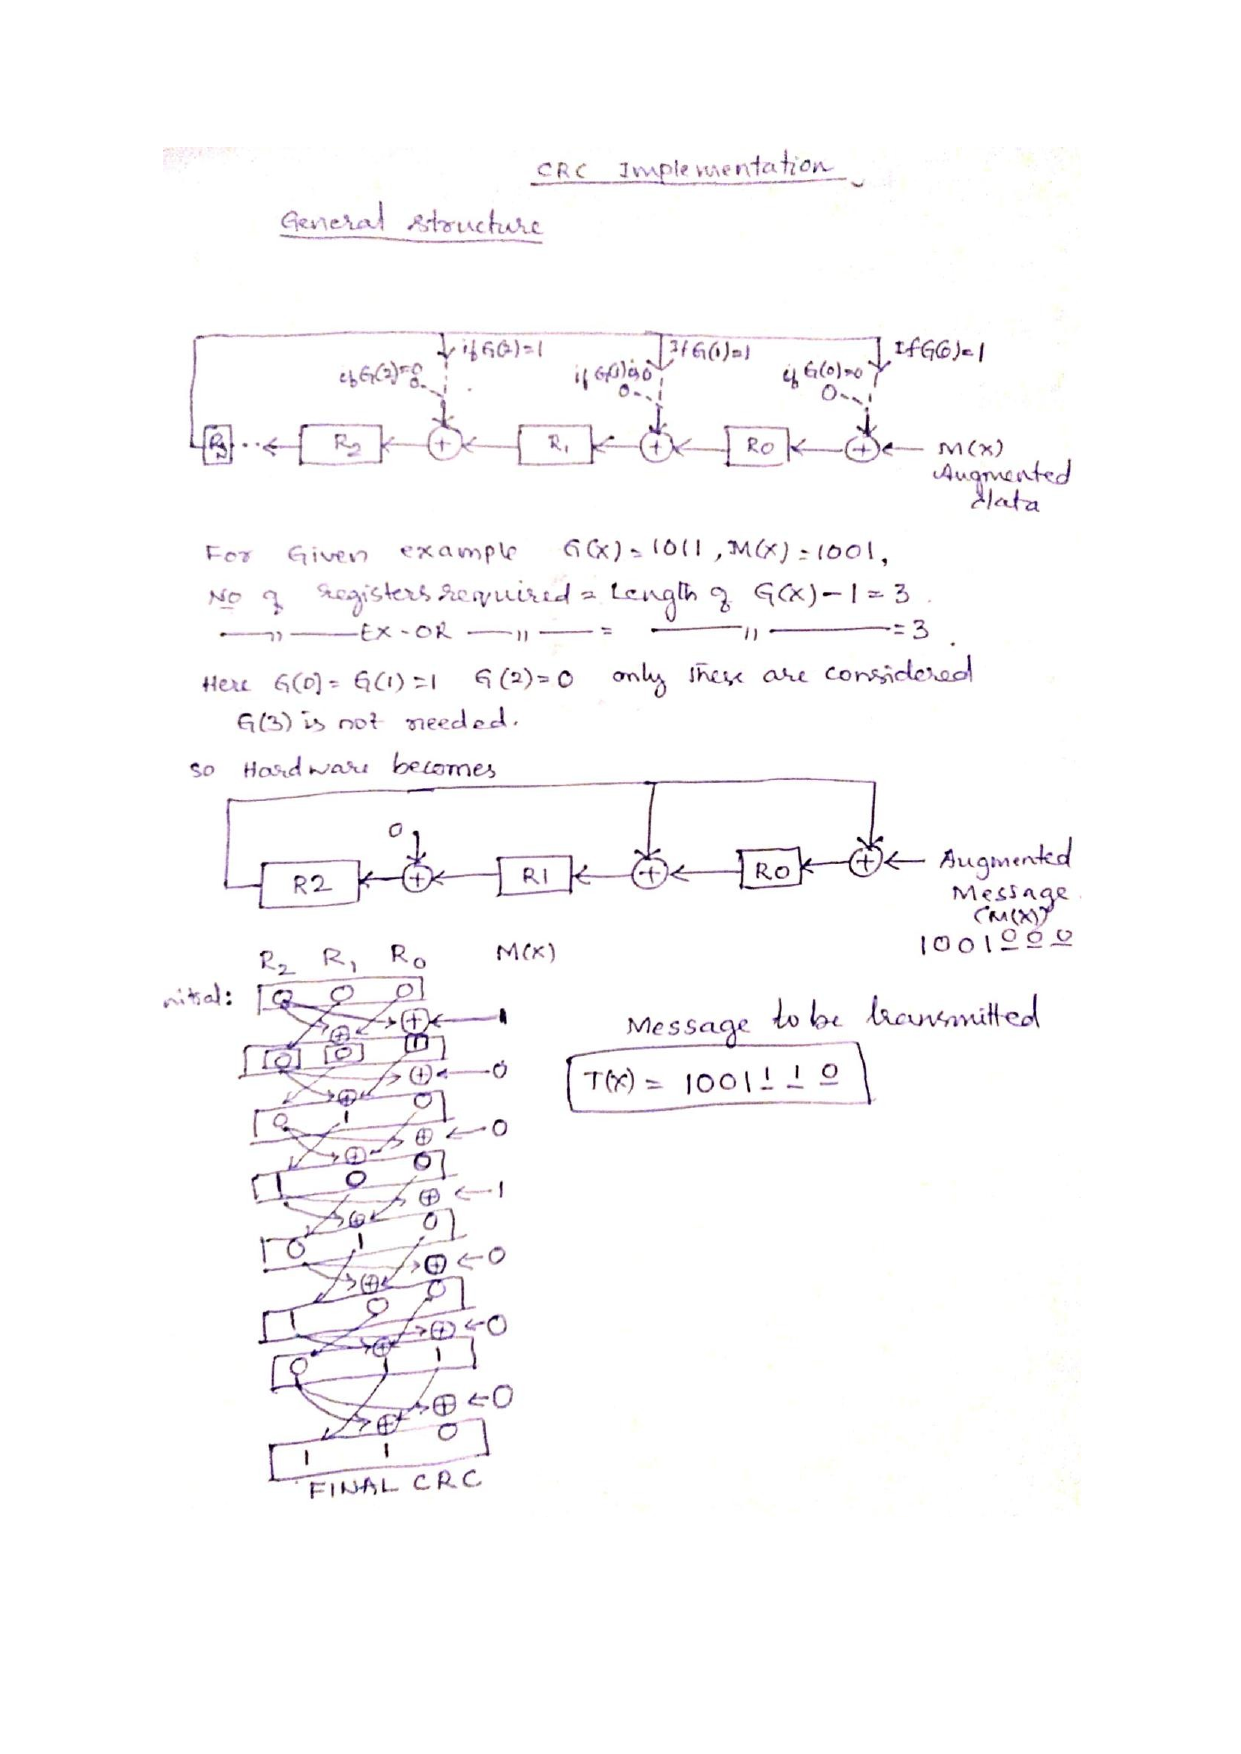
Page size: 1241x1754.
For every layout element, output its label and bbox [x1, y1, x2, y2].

picture [163, 147, 1082, 1517]
